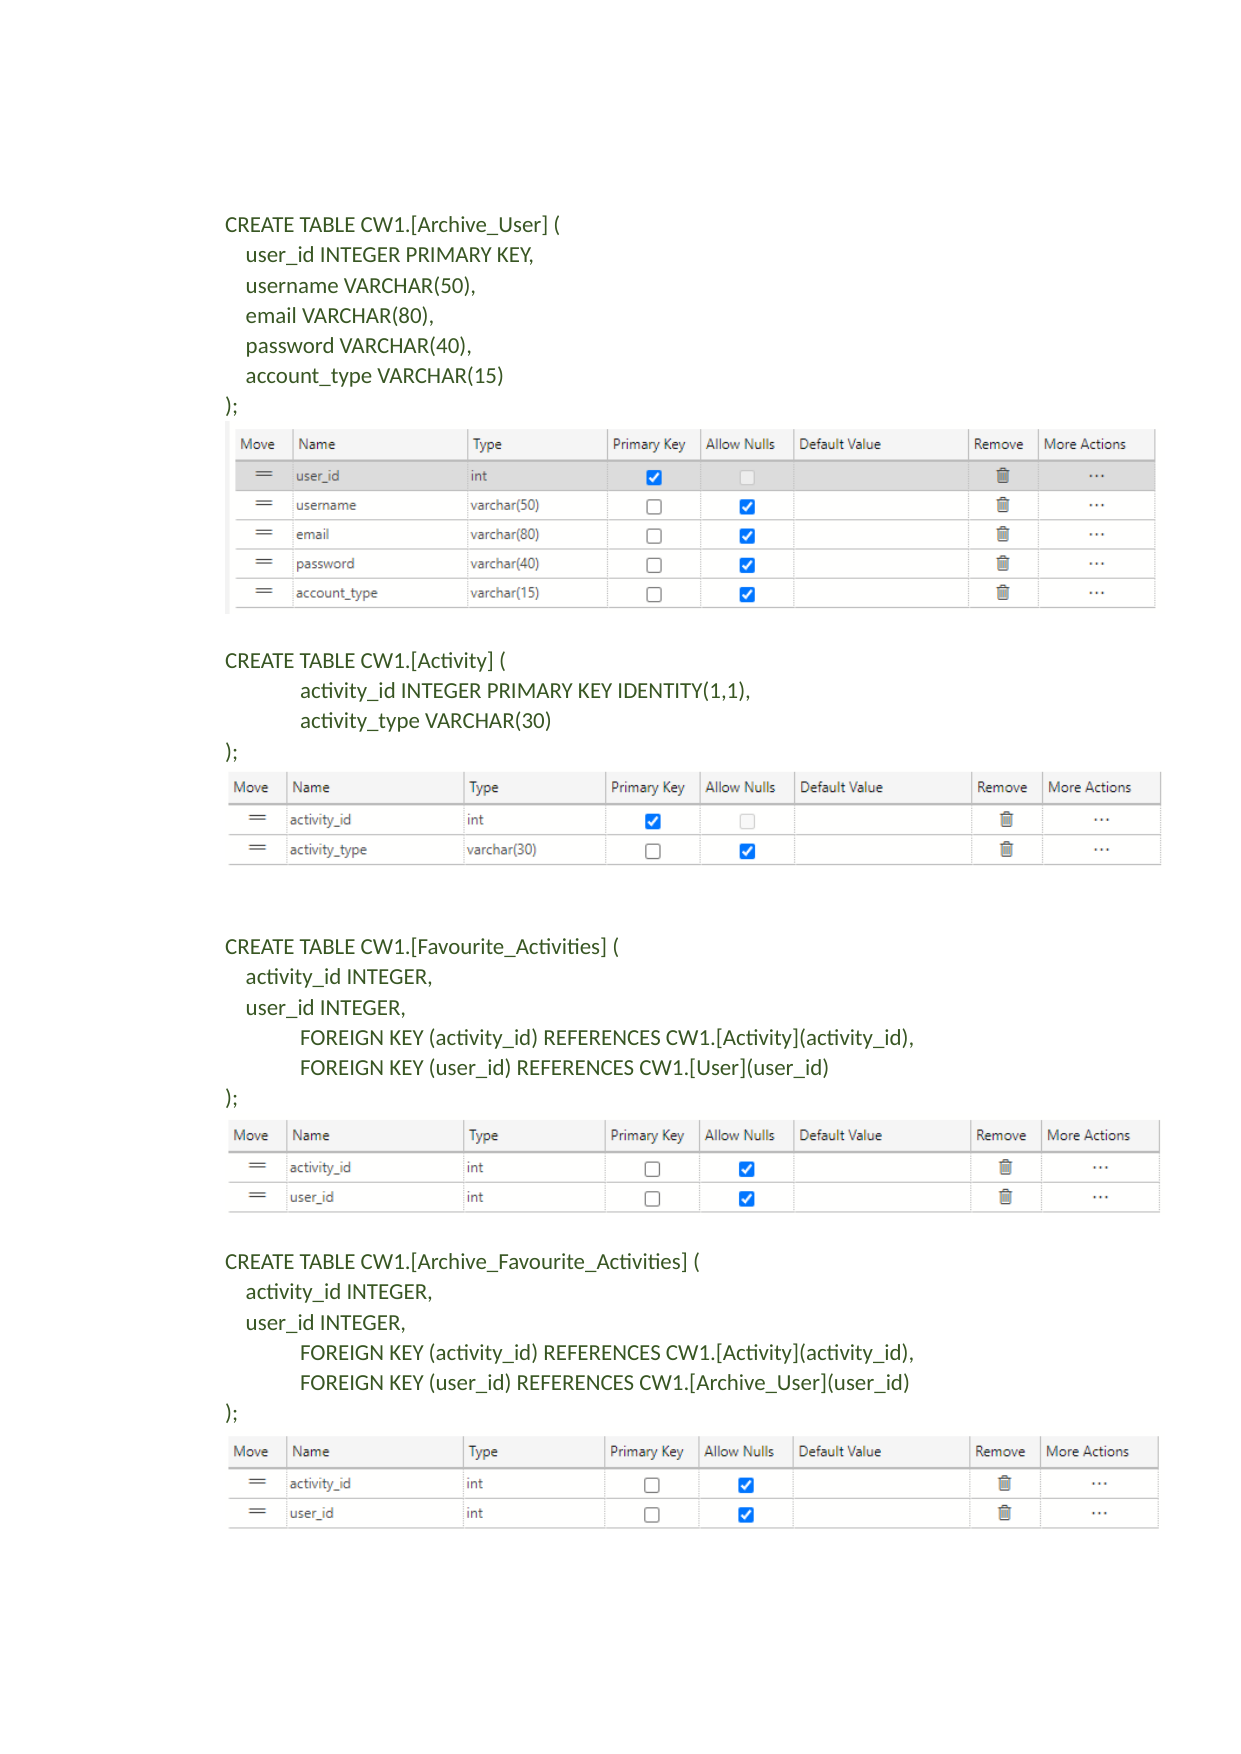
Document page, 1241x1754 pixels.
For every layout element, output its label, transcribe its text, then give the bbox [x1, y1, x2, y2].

picture [225, 1428, 1166, 1531]
picture [225, 767, 1166, 870]
list FOREIGN KEY (user_id) REFERENCES CW1.[Archive_User](user_id) [225, 1368, 1090, 1396]
list FOREIGN KEY (activity_id) REFERENCES CW1.[Activity](activity_id), [225, 1338, 1090, 1366]
list user_id INTEGER PRIMARY KEY, [225, 241, 1090, 269]
list FOREIGN KEY (user_id) REFERENCES CW1.[User](user_id) [225, 1053, 1090, 1081]
list activity_type VARCHAR(30) [225, 707, 1090, 735]
list password VARCHAR(40), [225, 331, 1090, 359]
list activity_id INTEGER, [225, 1277, 1090, 1306]
list activity_id INTEGER, [225, 962, 1090, 991]
list FOREIGN KEY (activity_id) REFERENCES CW1.[Activity](activity_id), [225, 1023, 1090, 1051]
list CREATE TABLE CW1.[Favourite_Activities] ( [225, 932, 1090, 960]
list CREATE TABLE CW1.[Activity] ( [225, 646, 1090, 674]
list user_id INTEGER, [225, 993, 1090, 1021]
list user_id INTEGER, [225, 1308, 1090, 1336]
list CREATE TABLE CW1.[Archive_User] ( [225, 210, 1090, 238]
list email VARCHAR(80), [225, 301, 1090, 329]
list ); [225, 1083, 1090, 1111]
list activity_id INTEGER PRIMARY KEY IDENTITY(1,1), [225, 676, 1090, 704]
list CREATE TABLE CW1.[Archive_Favourite_Activities] ( [225, 1247, 1090, 1275]
list ); [225, 392, 1090, 420]
picture [225, 1113, 1166, 1215]
list ); [225, 737, 1090, 765]
list account_type VARCHAR(15) [225, 361, 1090, 389]
list ); [225, 1398, 1090, 1426]
picture [225, 421, 1166, 614]
list username VARCHAR(50), [225, 271, 1090, 299]
